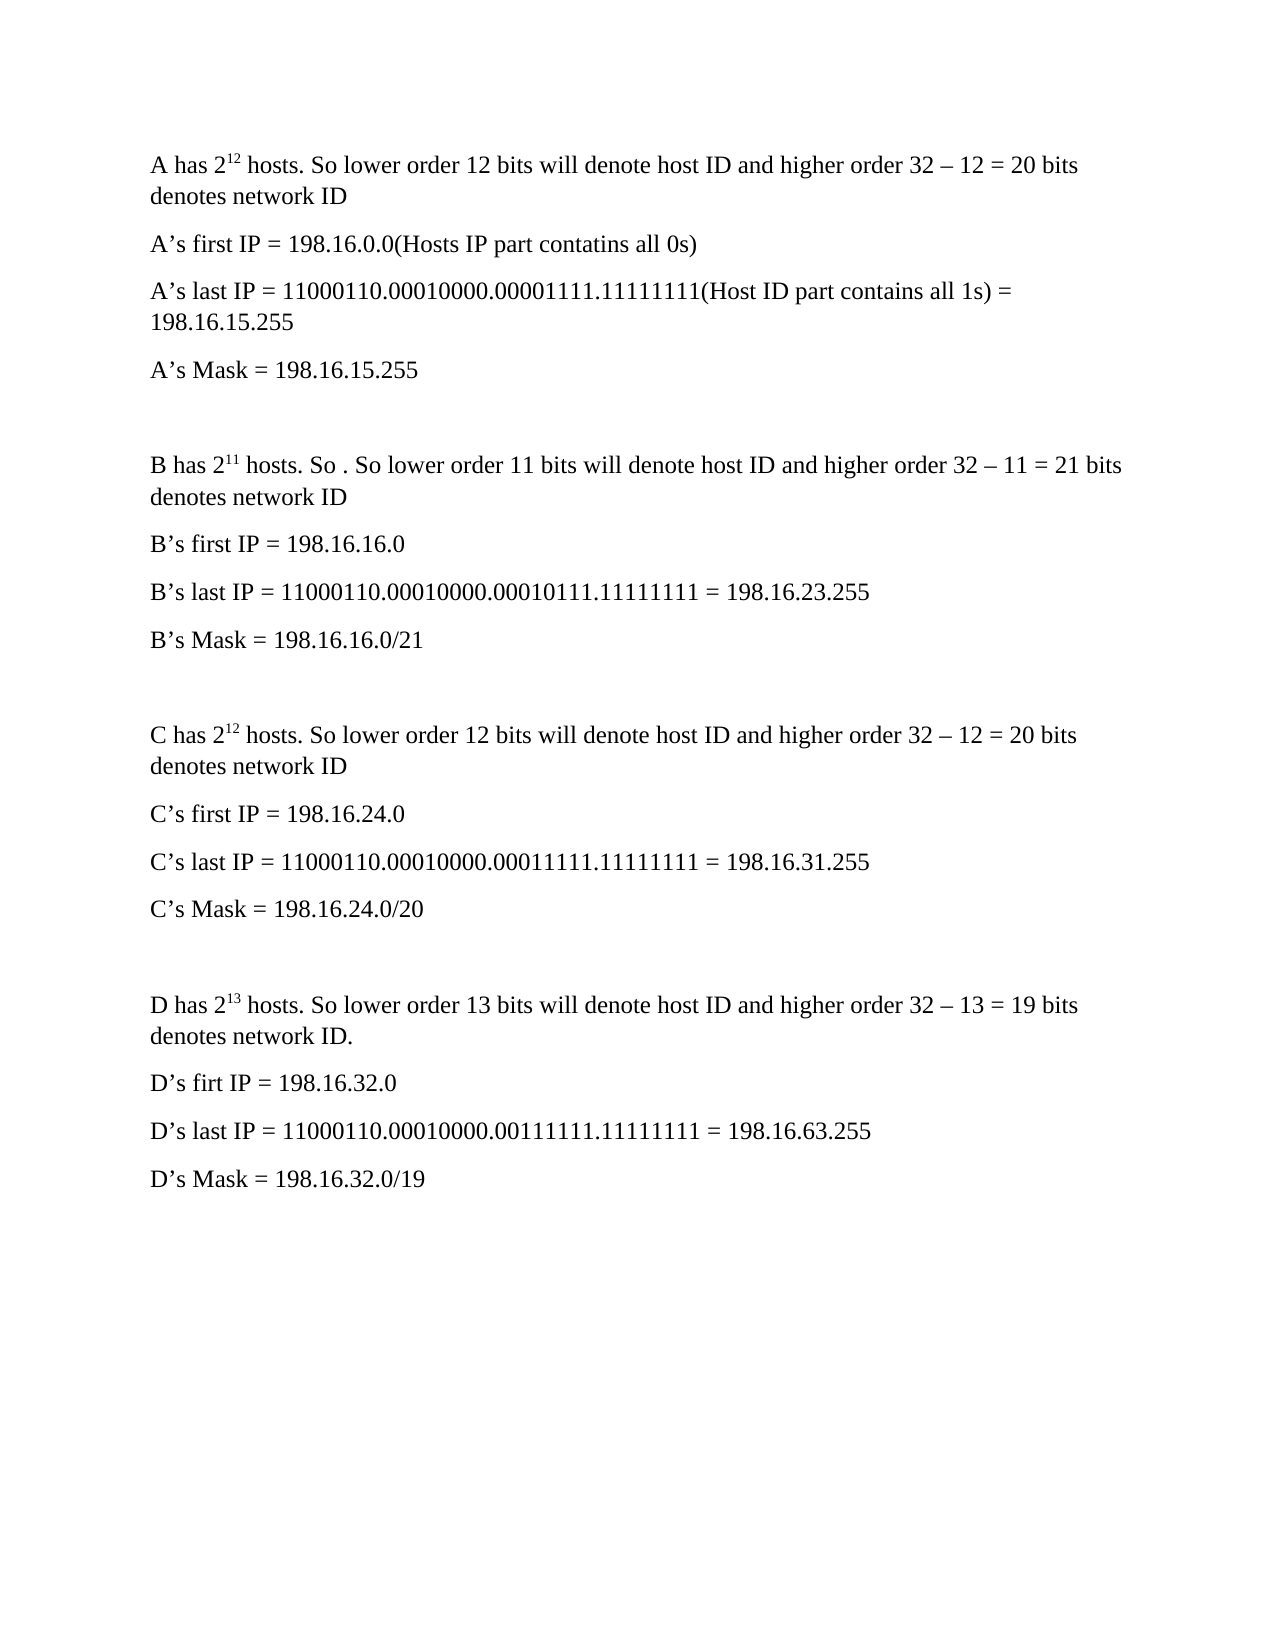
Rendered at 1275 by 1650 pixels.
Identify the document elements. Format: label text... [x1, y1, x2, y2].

text B’s Mask = 198.16.16.0/21 [150, 625, 1125, 653]
text A’s first IP = 198.16.0.0(Hosts IP part contatins all 0s) [150, 229, 1125, 257]
text D’s Mask = 198.16.32.0/19 [150, 1164, 1125, 1193]
text D’s last IP = 11000110.00010000.00111111.11111111 = 198.16.63.255 [150, 1116, 1125, 1145]
text B has 211 hosts. So . So lower order 11 bits will denote host ID and higher order 32 – 11 = 21 bits denotes network ID [150, 451, 1125, 510]
text D has 213 hosts. So lower order 13 bits will denote host ID and higher order 32 – 13 = 19 bits denotes network ID. [150, 990, 1125, 1049]
text A has 212 hosts. So lower order 12 bits will denote host ID and higher order 32 – 12 = 20 bits denotes network ID [150, 150, 1125, 210]
text A’s Mask = 198.16.15.255 [150, 355, 1125, 384]
text C’s last IP = 11000110.00010000.00011111.11111111 = 198.16.31.255 [150, 847, 1125, 875]
text B’s last IP = 11000110.00010000.00010111.11111111 = 198.16.23.255 [150, 577, 1125, 606]
text C’s Mask = 198.16.24.0/20 [150, 894, 1125, 923]
text D’s firt IP = 198.16.32.0 [150, 1068, 1125, 1097]
text C has 212 hosts. So lower order 12 bits will denote host ID and higher order 32 – 12 = 20 bits denotes network ID [150, 720, 1125, 780]
text A’s last IP = 11000110.00010000.00001111.11111111(Host ID part contains all 1s) = 198.16.15.255 [150, 276, 1125, 336]
text C’s first IP = 198.16.24.0 [150, 799, 1125, 828]
text B’s first IP = 198.16.16.0 [150, 529, 1125, 558]
